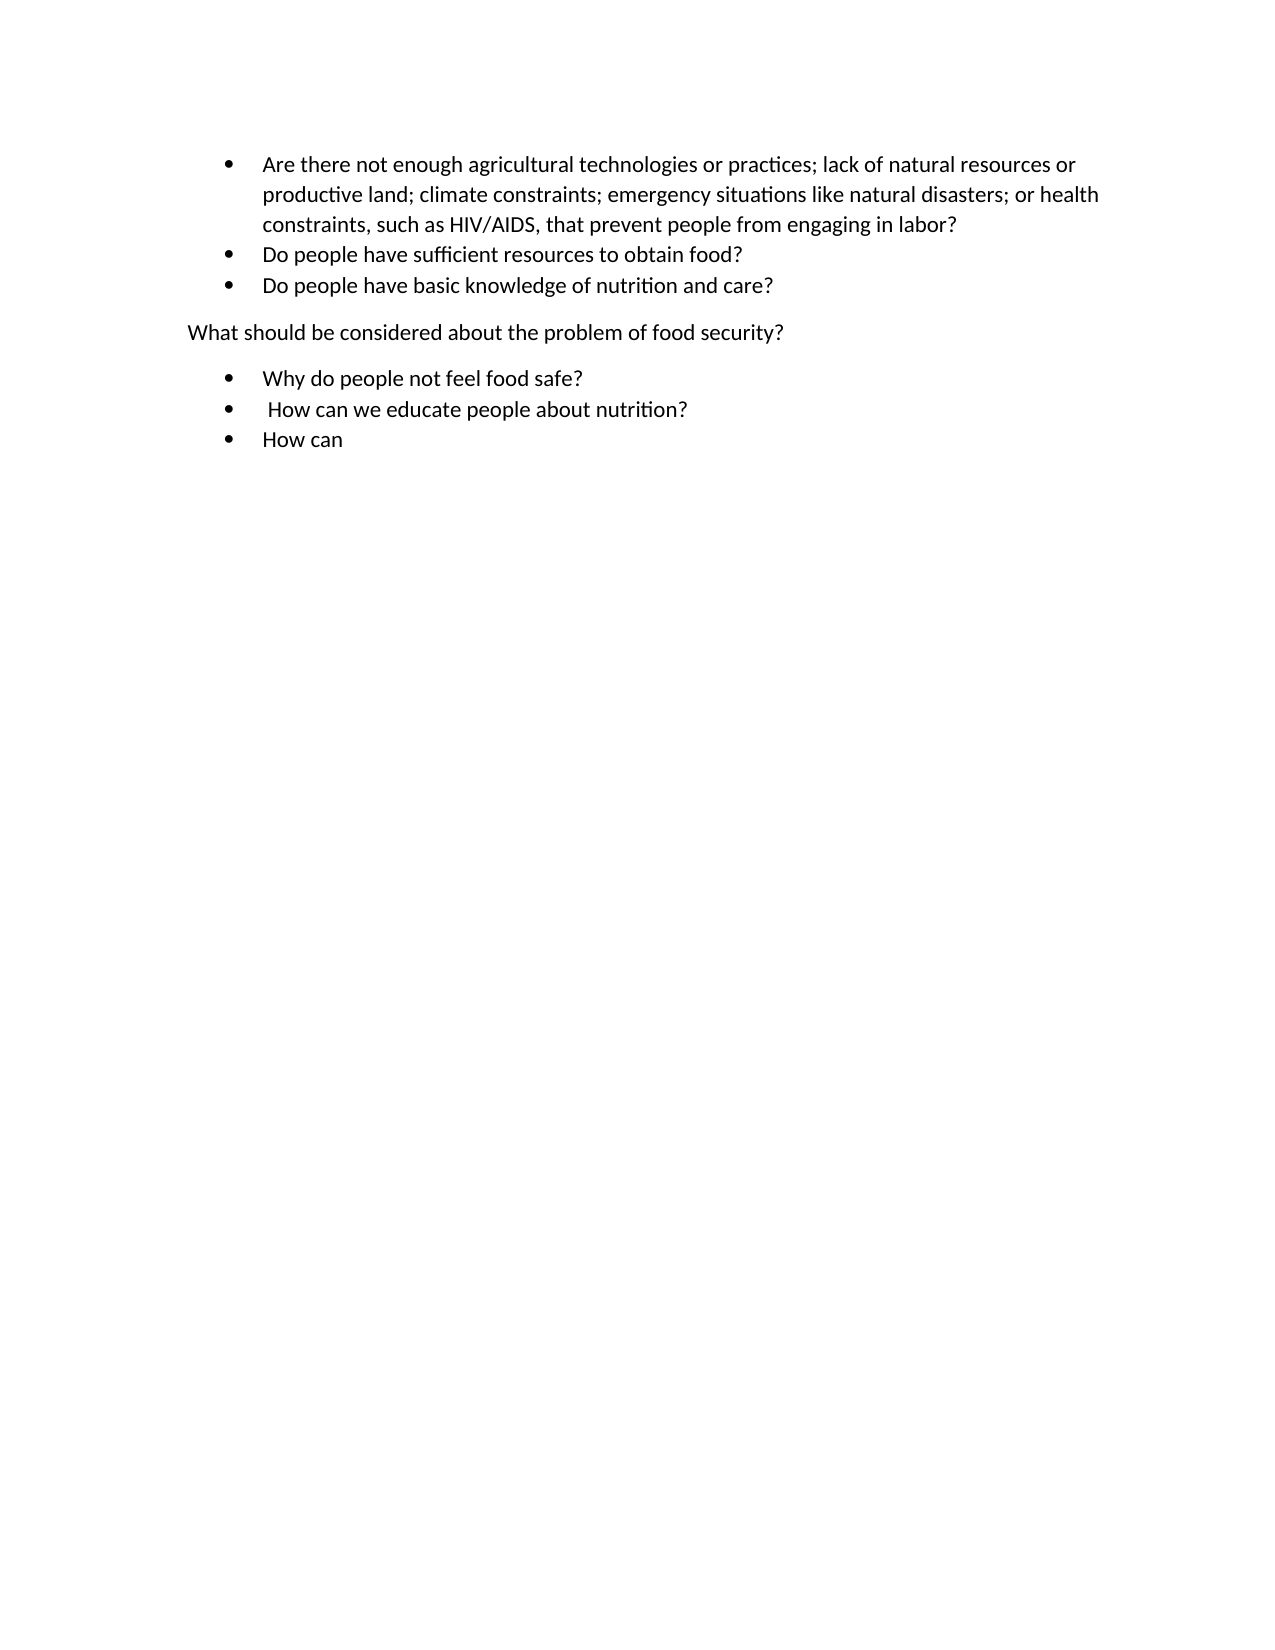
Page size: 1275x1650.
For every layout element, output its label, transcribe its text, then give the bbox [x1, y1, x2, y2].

text What should be considered about the problem of food security? [187, 318, 1125, 346]
list Why do people not feel food safe? [225, 364, 1125, 393]
list How can [225, 425, 1125, 453]
list Are there not enough agricultural technologies or practices; lack of natural resources or productive land; climate constraints; emergency situations like natural disasters; or health constraints, such as HIV/AIDS, that prevent people from engaging in labor? [225, 150, 1125, 238]
list Do people have basic knowledge of nutrition and care? [225, 271, 1125, 299]
list How can we educate people about nutrition? [225, 395, 1125, 423]
list Do people have sufficient resources to obtain food? [225, 241, 1125, 269]
